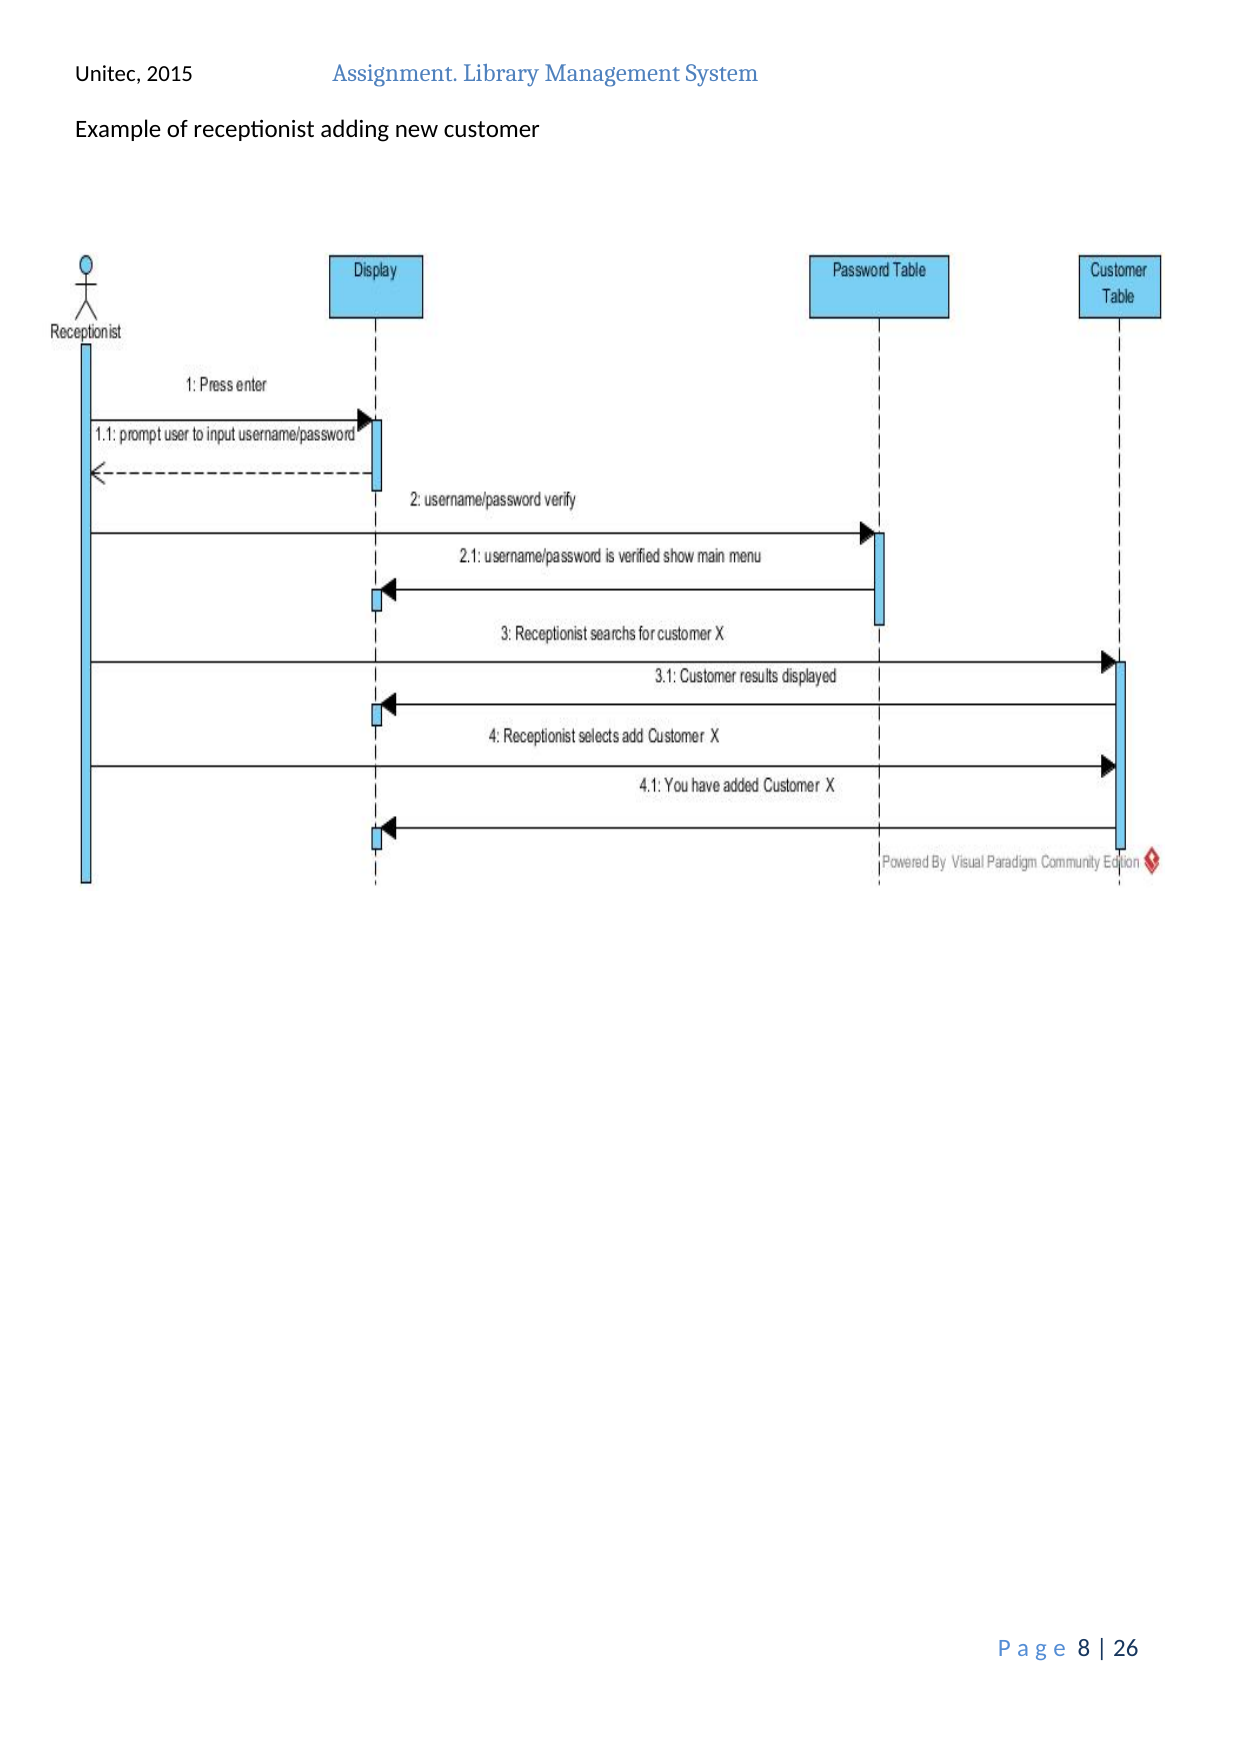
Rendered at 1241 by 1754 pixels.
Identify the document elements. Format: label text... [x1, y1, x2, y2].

text Example of receptionist adding new customer [75, 113, 1165, 144]
picture [42, 252, 1166, 891]
